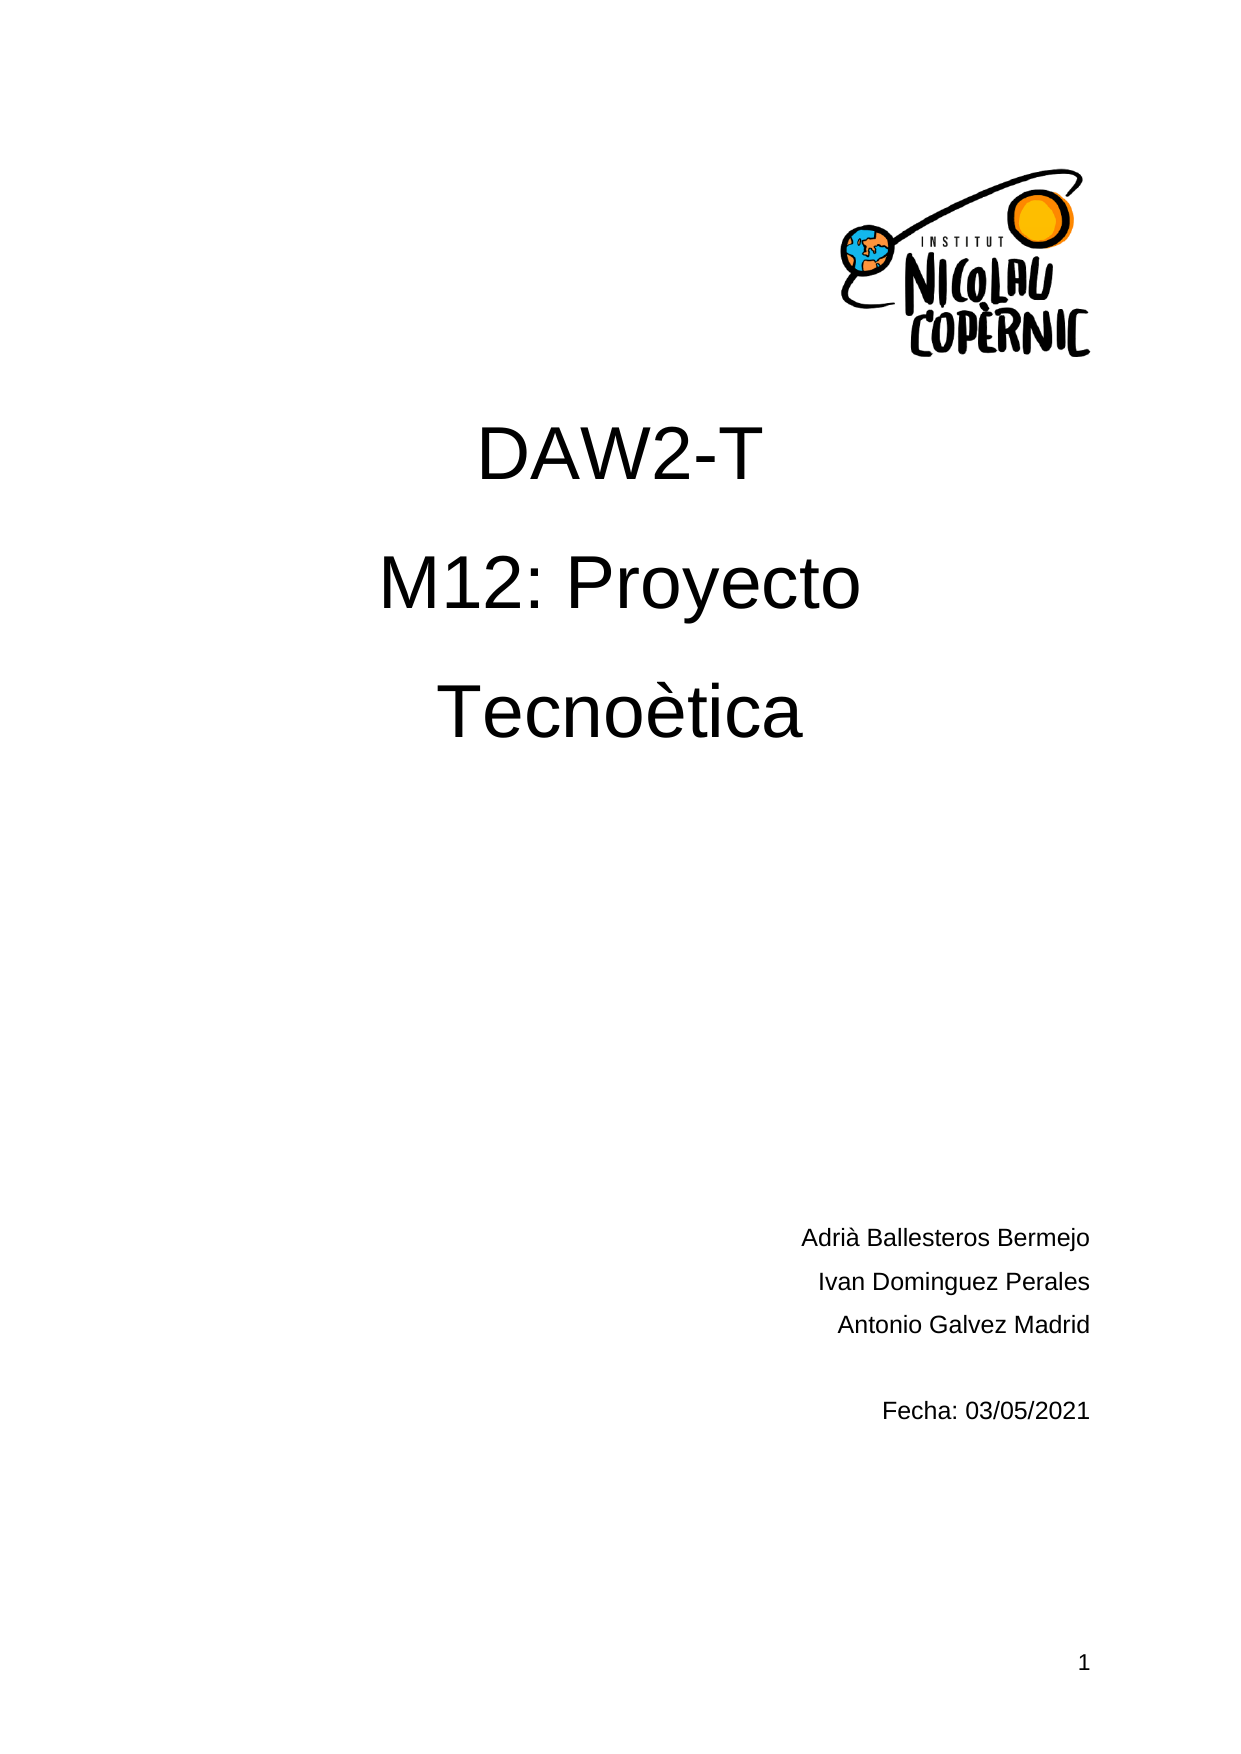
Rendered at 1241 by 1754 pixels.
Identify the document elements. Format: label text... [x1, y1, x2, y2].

text DAW2-T [150, 409, 1090, 495]
text M12: Proyecto [150, 538, 1090, 624]
text Ivan Dominguez Perales [150, 1267, 1090, 1295]
text Adrià Ballesteros Bermejo [150, 1223, 1090, 1252]
text Fecha: 03/05/2021 [150, 1396, 1090, 1425]
text Antonio Galvez Madrid [150, 1310, 1090, 1338]
picture [838, 168, 1091, 357]
text Tecnoètica [150, 667, 1090, 754]
